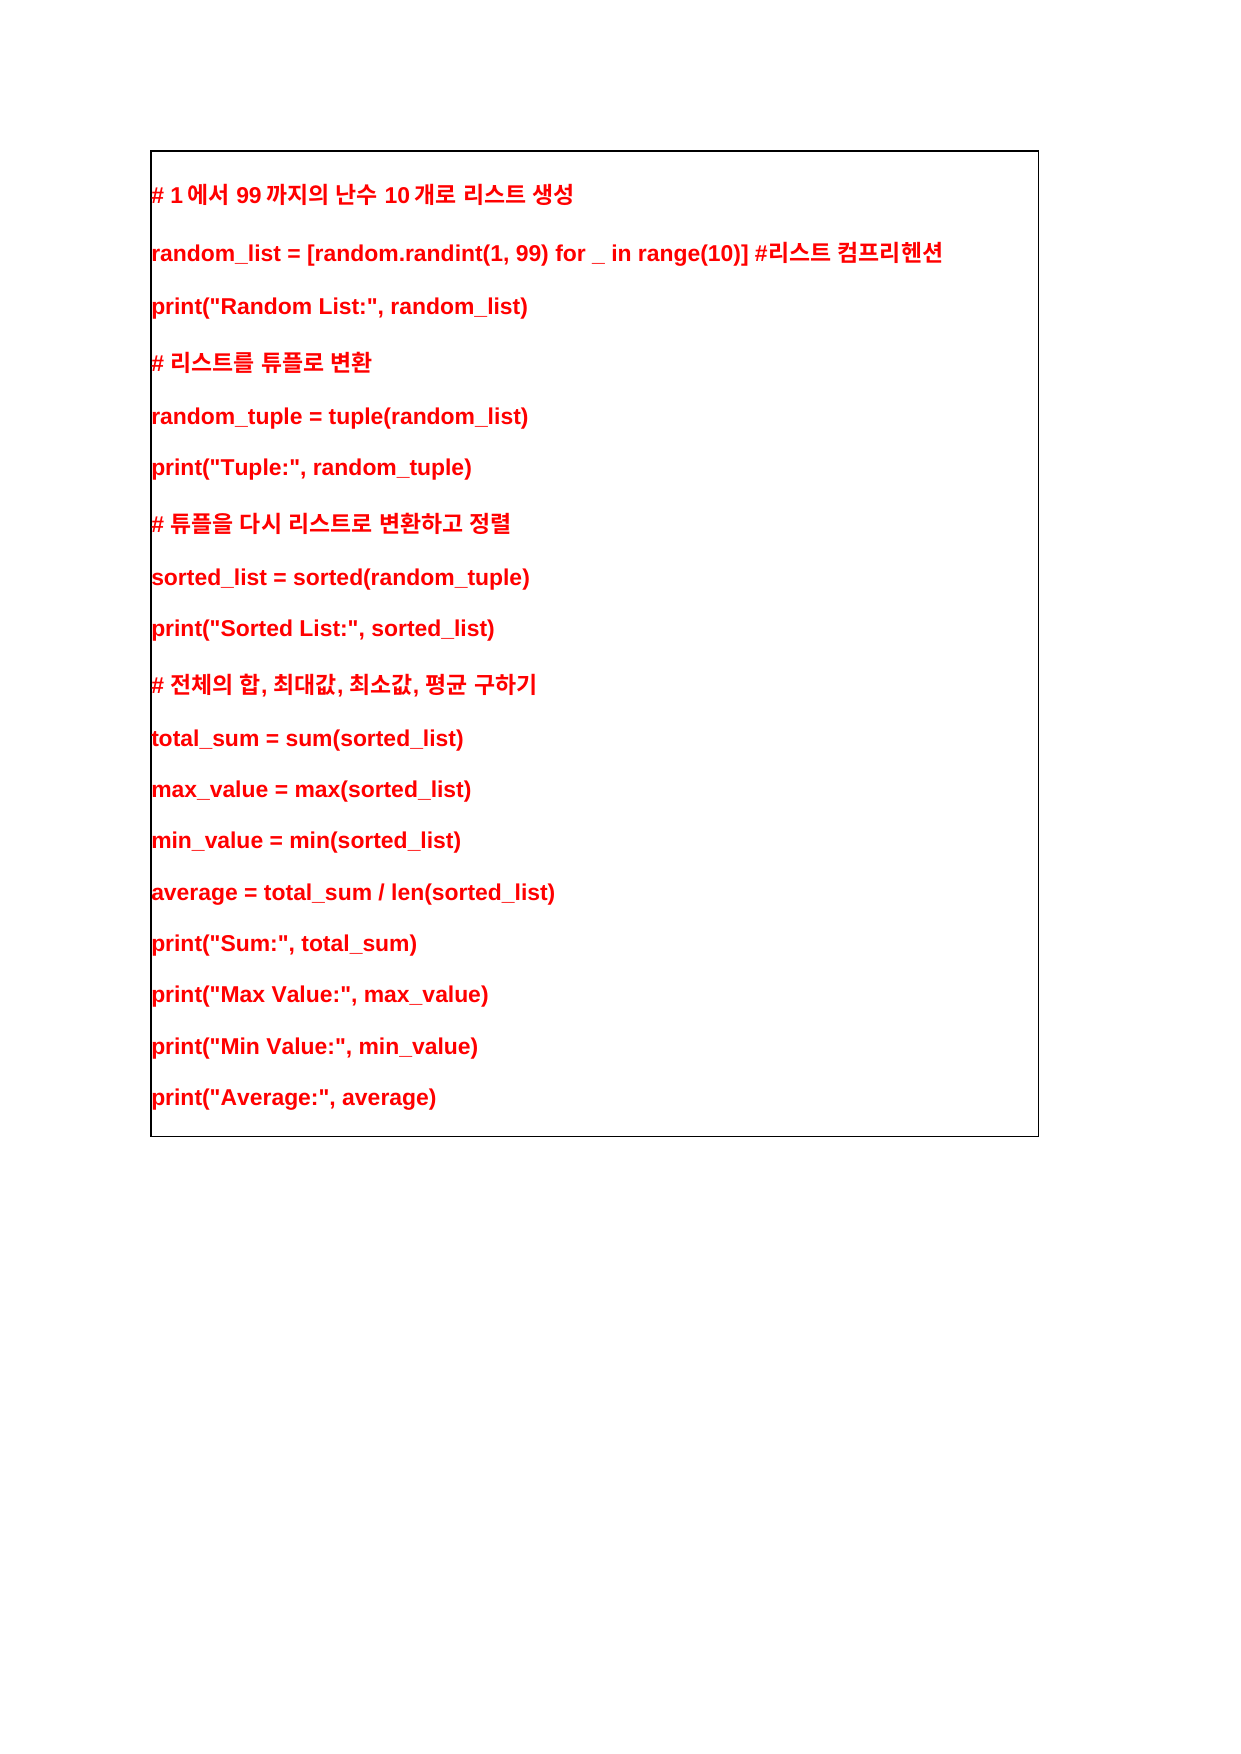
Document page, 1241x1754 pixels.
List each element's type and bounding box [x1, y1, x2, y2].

table_header [152, 152, 1038, 1136]
